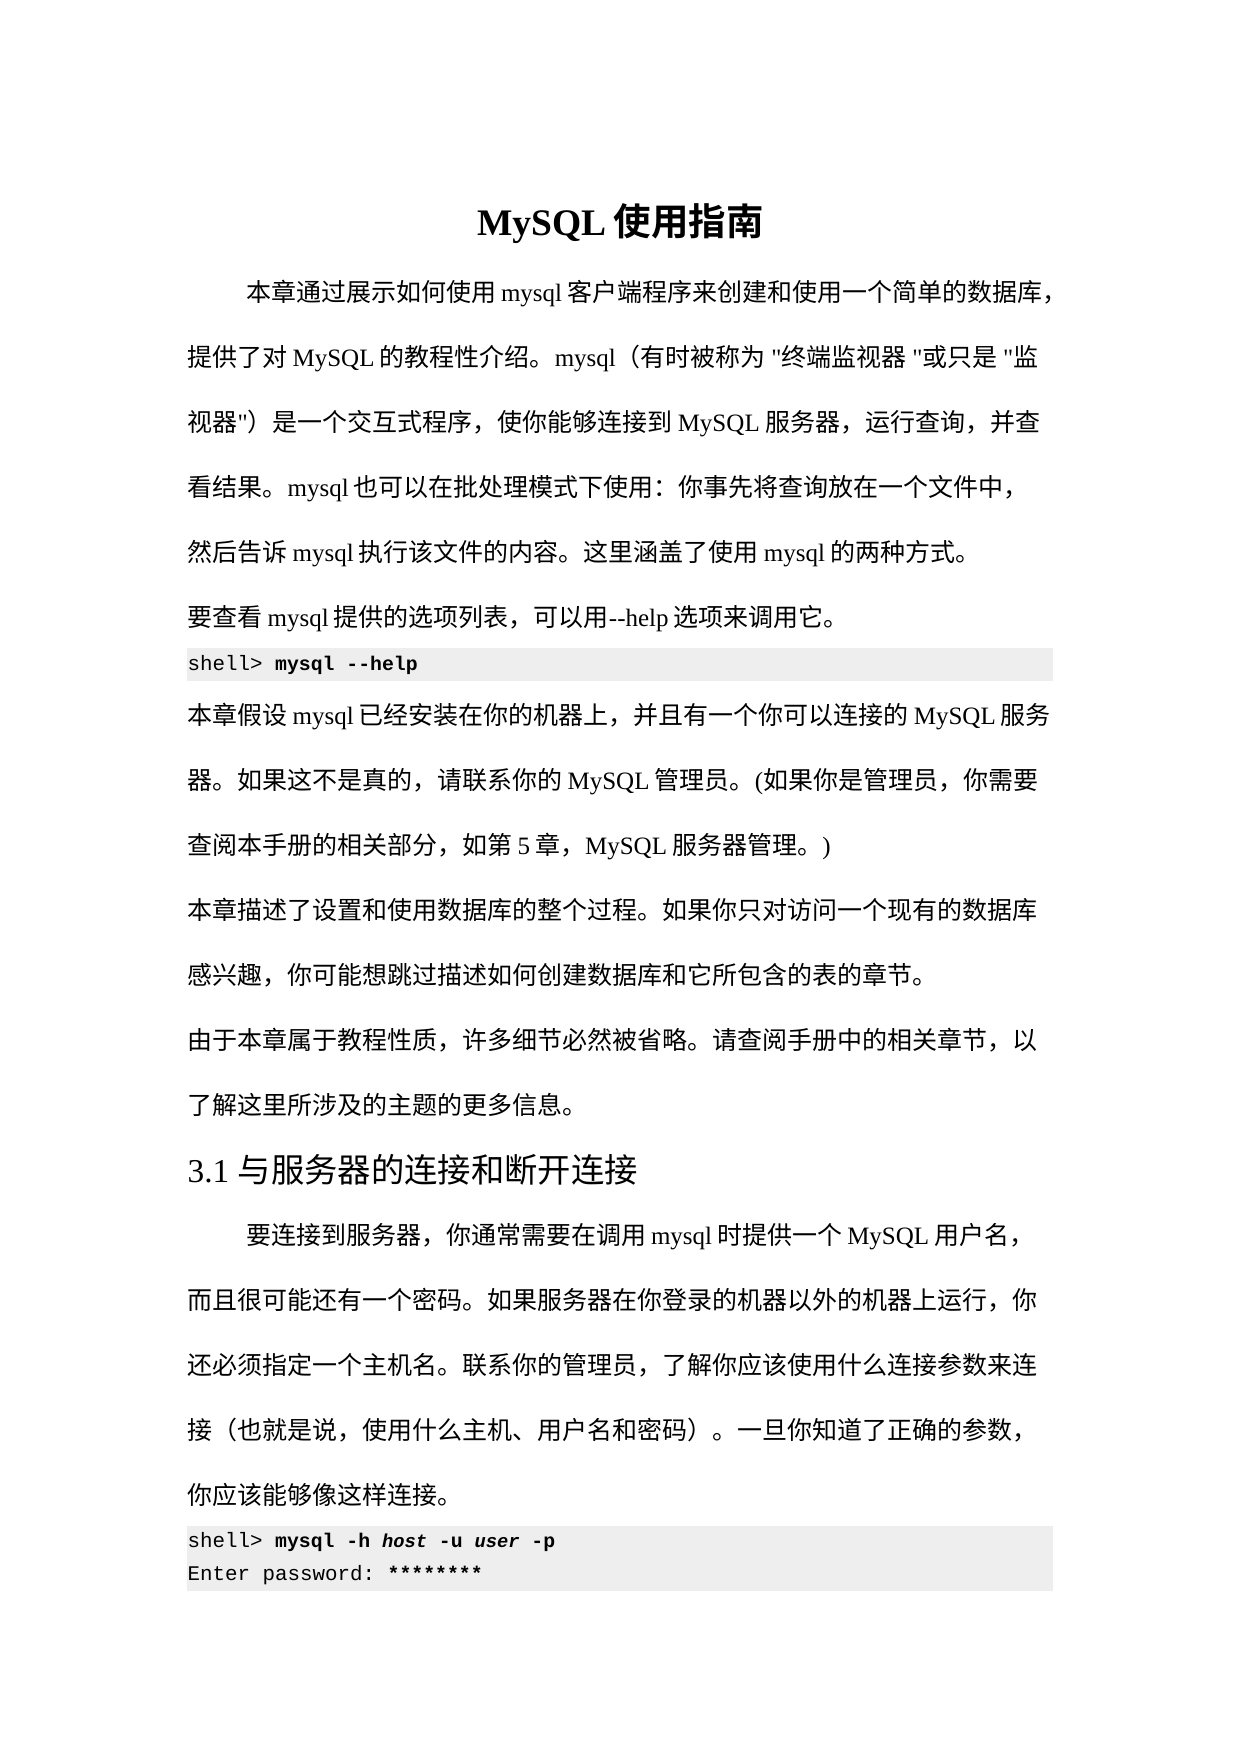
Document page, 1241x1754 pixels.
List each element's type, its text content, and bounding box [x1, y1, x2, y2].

text 本章假设mysql已经安装在你的机器上，并且有一个你可以连接的MySQL服务器。如果这不是真的，请联系你的MySQL管理员。(如果你是管理员，你需要查阅本手册的相关部分，如第5章，MySQL服务器管理。) [187, 681, 1053, 876]
title MySQL使用指南 [187, 187, 1053, 252]
subtitle 3.1 与服务器的连接和断开连接 [187, 1136, 1053, 1201]
text 本章描述了设置和使用数据库的整个过程。如果你只对访问一个现有的数据库感兴趣，你可能想跳过描述如何创建数据库和它所包含的表的章节。 [187, 876, 1053, 1006]
text 要连接到服务器，你通常需要在调用mysql时提供一个MySQL用户名，而且很可能还有一个密码。如果服务器在你登录的机器以外的机器上运行，你还必须指定一个主机名。联系你的管理员，了解你应该使用什么连接参数来连接（也就是说，使用什么主机、用户名和密码）。一旦你知道了正确的参数，你应该能够像这样连接。 [187, 1201, 1053, 1526]
text 要查看mysql提供的选项列表，可以用--help选项来调用它。 [187, 583, 1053, 648]
text shell> mysql -h host -u user -p [187, 1526, 1053, 1558]
text 由于本章属于教程性质，许多细节必然被省略。请查阅手册中的相关章节，以了解这里所涉及的主题的更多信息。 [187, 1006, 1053, 1136]
text 本章通过展示如何使用mysql客户端程序来创建和使用一个简单的数据库，提供了对MySQL的教程性介绍。mysql（有时被称为 "终端监视器 "或只是 "监视器"）是一个交互式程序，使你能够连接到MySQL服务器，运行查询，并查看结果。mysql也可以在批处理模式下使用：你事先将查询放在一个文件中，然后告诉mysql执行该文件的内容。这里涵盖了使用mysql的两种方式。 [187, 258, 1053, 583]
text Enter password: ******** [187, 1558, 1053, 1591]
text shell> mysql --help [187, 648, 1053, 681]
